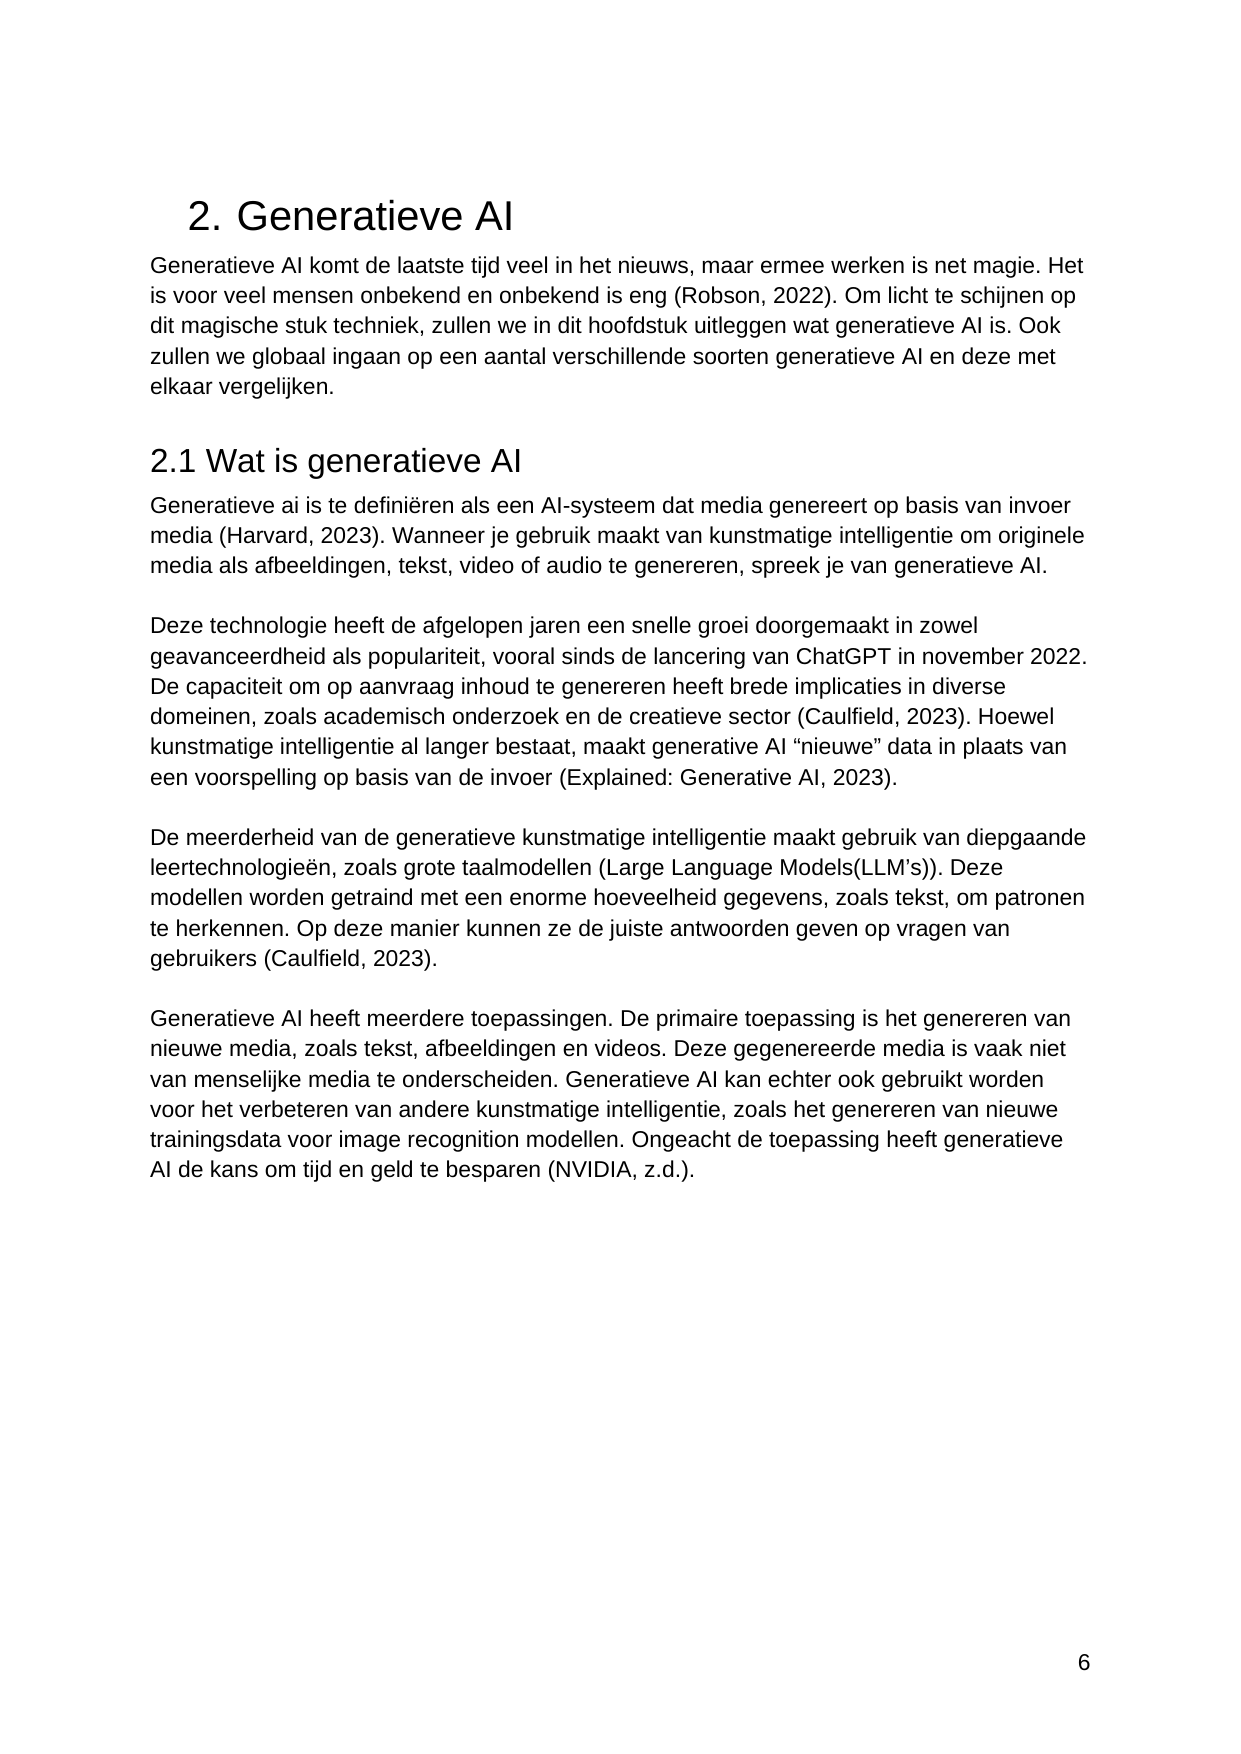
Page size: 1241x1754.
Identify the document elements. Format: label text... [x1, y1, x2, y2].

subtitle Generatieve AI [187, 192, 1090, 239]
text Generatieve ai is te definiëren als een AI-systeem dat media genereert op basis van invoer media (Harvard, 2023). Wanneer je gebruik maakt van kunstmatige intelligentie om originele media als afbeeldingen, tekst, video of audio te genereren, spreek je van generatieve AI. [150, 492, 1090, 578]
text Generatieve AI komt de laatste tijd veel in het nieuws, maar ermee werken is net magie. Het is voor veel mensen onbekend en onbekend is eng (Robson, 2022). Om licht te schijnen op dit magische stuk techniek, zullen we in dit hoofdstuk uitleggen wat generatieve AI is. Ook zullen we globaal ingaan op een aantal verschillende soorten generatieve AI en deze met elkaar vergelijken. [150, 252, 1090, 399]
text Generatieve AI heeft meerdere toepassingen. De primaire toepassing is het genereren van nieuwe media, zoals tekst, afbeeldingen en videos. Deze gegenereerde media is vaak niet van menselijke media te onderscheiden. Generatieve AI kan echter ook gebruikt worden voor het verbeteren van andere kunstmatige intelligentie, zoals het genereren van nieuwe trainingsdata voor image recognition modellen. Ongeacht de toepassing heeft generatieve AI de kans om tijd en geld te besparen (NVIDIA, z.d.). [150, 1005, 1090, 1182]
text Deze technologie heeft de afgelopen jaren een snelle groei doorgemaakt in zowel geavanceerdheid als populariteit, vooral sinds de lancering van ChatGPT in november 2022. De capaciteit om op aanvraag inhoud te genereren heeft brede implicaties in diverse domeinen, zoals academisch onderzoek en de creatieve sector (Caulfield, 2023). Hoewel kunstmatige intelligentie al langer bestaat, maakt generative AI “nieuwe” data in plaats van een voorspelling op basis van de invoer (Explained: Generative AI, 2023). [150, 612, 1090, 790]
text De meerderheid van de generatieve kunstmatige intelligentie maakt gebruik van diepgaande leertechnologieën, zoals grote taalmodellen (Large Language Models(LLM’s)). Deze modellen worden getraind met een enorme hoeveelheid gegevens, zoals tekst, om patronen te herkennen. Op deze manier kunnen ze de juiste antwoorden geven op vragen van gebruikers (Caulfield, 2023). [150, 824, 1090, 971]
subtitle 2.1 Wat is generatieve AI [150, 441, 1090, 479]
